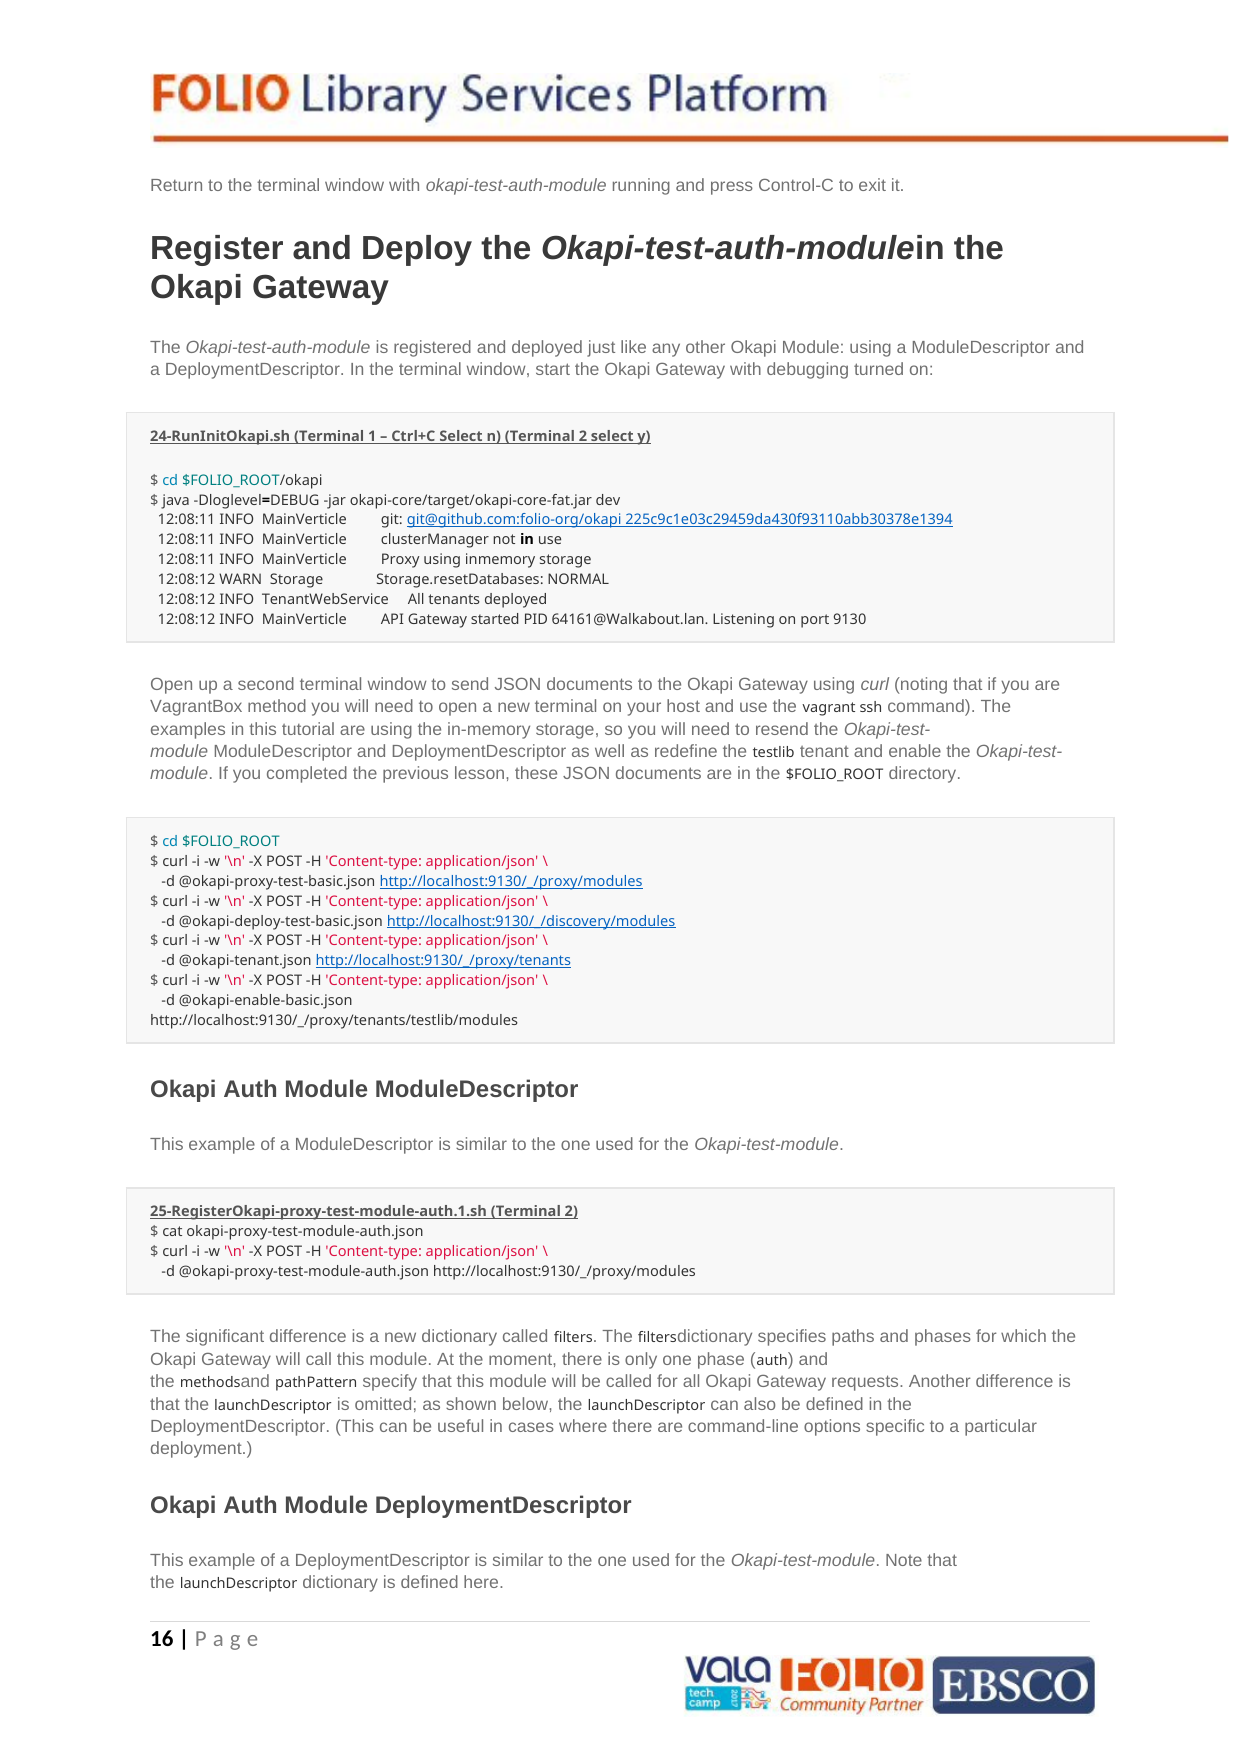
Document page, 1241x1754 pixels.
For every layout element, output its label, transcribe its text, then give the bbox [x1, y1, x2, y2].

text Open up a second terminal window to send JSON documents to the Okapi Gateway using curl (noting that if you are VagrantBox method you will need to open a new terminal on your host and use the vagrant ssh command). The examples in this tutorial are using the in-memory storage, so you will need to resend the Okapi-test-module ModuleDescriptor and DeploymentDescriptor as well as redefine the testlib tenant and enable the Okapi-test-module. If you completed the previous lesson, these JSON documents are in the $FOLIO_ROOT directory. [150, 674, 1090, 784]
subtitle Okapi Auth Module DeploymentDescriptor [150, 1491, 1090, 1519]
text 24-RunInitOkapi.sh (Terminal 1 – Ctrl+C Select n) (Terminal 2 select y) $ cd $FOLIO_ROOT/okapi $ java -Dloglevel=DEBUG -jar okapi-core/target/okapi-core-fat.jar dev 12:08:11 INFO MainVerticle git: git@github.com:folio-org/okapi 225c9c1e03c29459da430f93110abb30378e1394 12:08:11 INFO MainVerticle clusterManager not in use 12:08:11 INFO MainVerticle Proxy using inmemory storage 12:08:12 WARN Storage Storage.resetDatabases: NORMAL 12:08:12 INFO TenantWebService All tenants deployed 12:08:12 INFO MainVerticle API Gateway started PID 64161@Walkabout.lan. Listening on port 9130 [127, 413, 1113, 641]
text This example of a ModuleDescriptor is similar to the one used for the Okapi-test-module. [150, 1134, 1090, 1154]
text The Okapi-test-auth-module is registered and deployed just like any other Okapi Module: using a ModuleDescriptor and a DeploymentDescriptor. In the terminal window, start the Okapi Gateway with debugging turned on: [150, 337, 1090, 379]
text $ cd $FOLIO_ROOT $ curl -i -w '\n' -X POST -H 'Content-type: application/json' \ -d @okapi-proxy-test-basic.json http://localhost:9130/_/proxy/modules $ curl -i -w '\n' -X POST -H 'Content-type: application/json' \ -d @okapi-deploy-test-basic.json http://localhost:9130/_/discovery/modules $ curl -i -w '\n' -X POST -H 'Content-type: application/json' \ -d @okapi-tenant.json http://localhost:9130/_/proxy/tenants $ curl -i -w '\n' -X POST -H 'Content-type: application/json' \ -d @okapi-enable-basic.json http://localhost:9130/_/proxy/tenants/testlib/modules [127, 818, 1113, 1042]
subtitle Okapi Auth Module ModuleDescriptor [150, 1075, 1090, 1103]
text 25-RegisterOkapi-proxy-test-module-auth.1.sh (Terminal 2) $ cat okapi-proxy-test-module-auth.json $ curl -i -w '\n' -X POST -H 'Content-type: application/json' \ -d @okapi-proxy-test-module-auth.json http://localhost:9130/_/proxy/modules [127, 1189, 1113, 1293]
text The significant difference is a new dictionary called filters. The filtersdictionary specifies paths and phases for which the Okapi Gateway will call this module. At the moment, there is only one phase (auth) and the methodsand pathPattern specify that this module will be called for all Okapi Gateway requests. Another difference is that the launchDescriptor is omitted; as shown below, the launchDescriptor can also be defined in the DeploymentDescriptor. (This can be useful in cases where there are command-line options specific to a particular deployment.) [150, 1326, 1090, 1458]
picture [150, 73, 1229, 148]
text This example of a DeploymentDescriptor is similar to the one used for the Okapi-test-module. Note that the launchDescriptor dictionary is defined here. [150, 1550, 1090, 1593]
text Return to the terminal window with okapi-test-auth-module running and press Control-C to exit it. [150, 175, 1090, 196]
subtitle Register and Deploy the Okapi-test-auth-modulein the Okapi Gateway [150, 228, 1090, 305]
picture [682, 1655, 1100, 1717]
